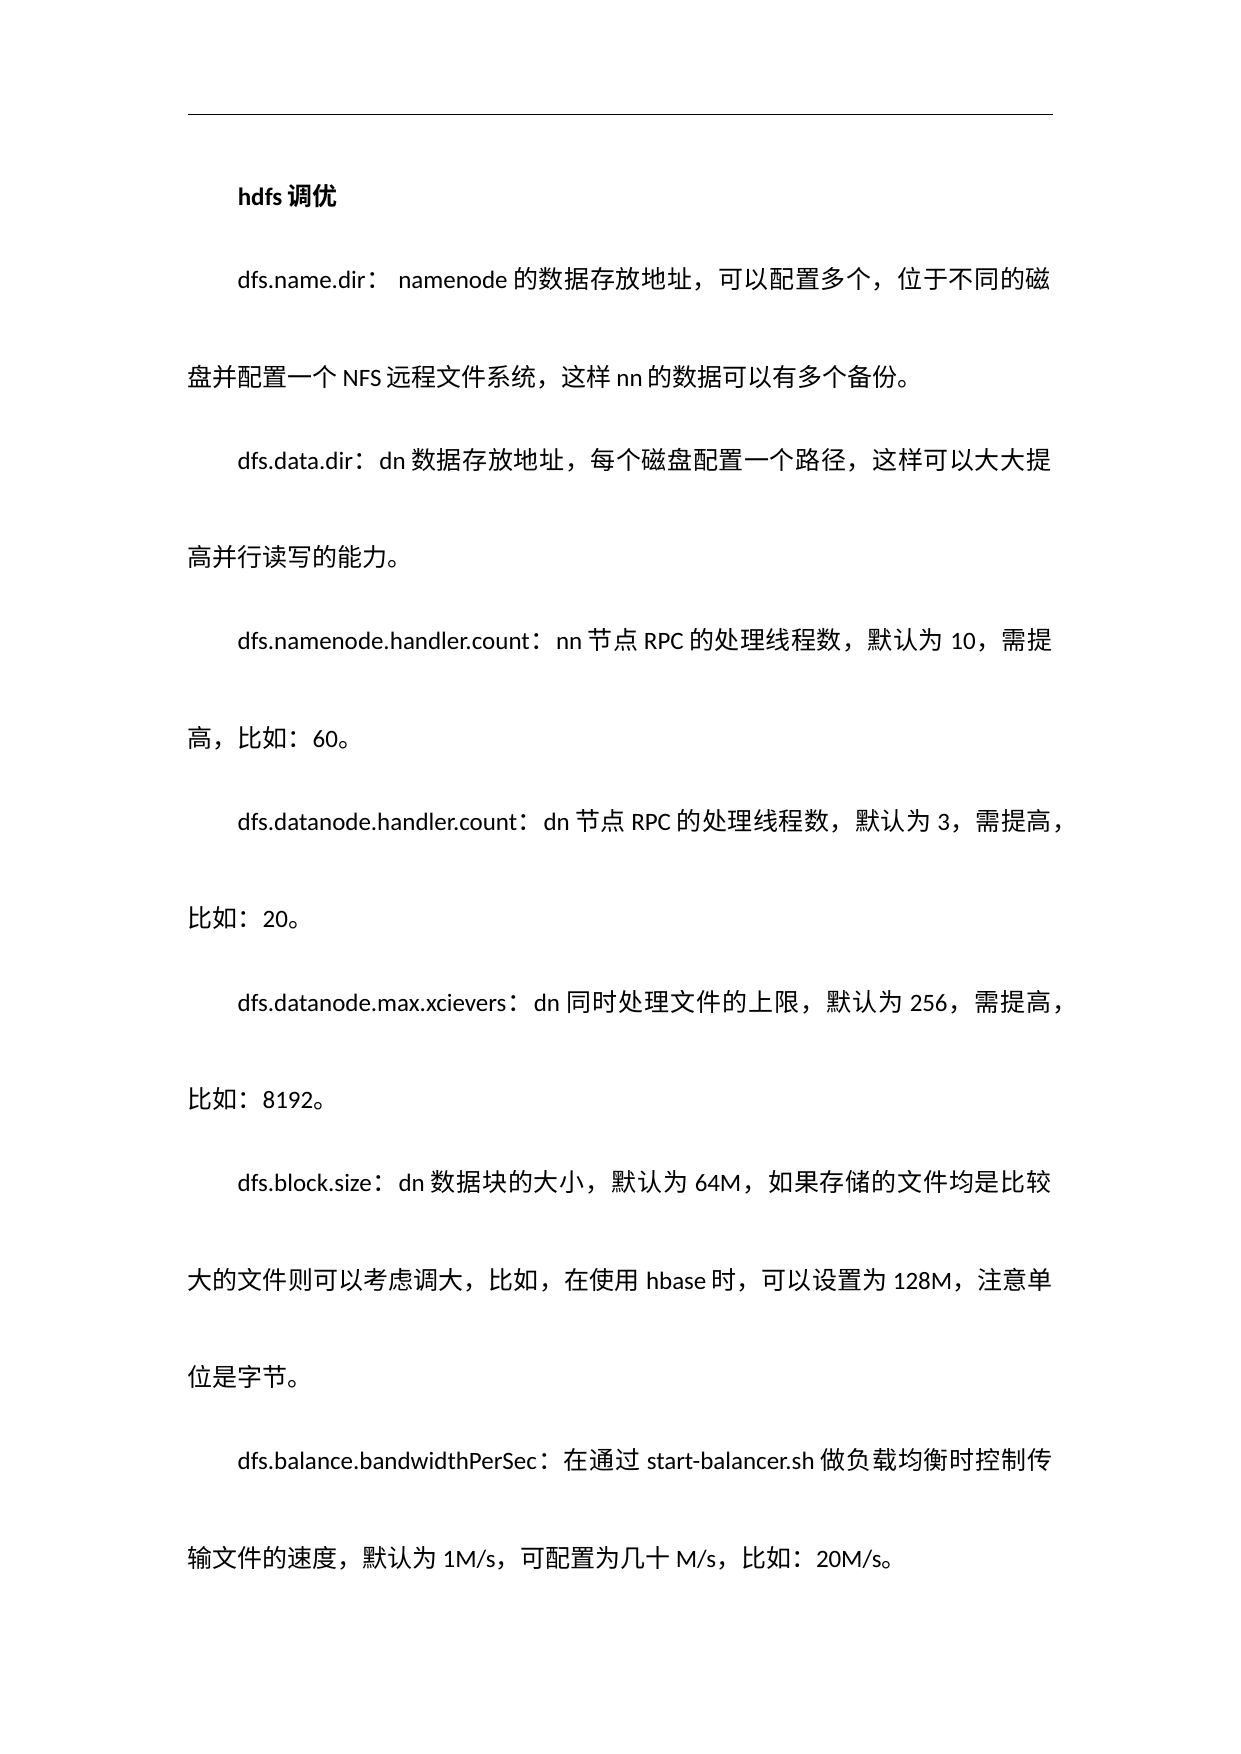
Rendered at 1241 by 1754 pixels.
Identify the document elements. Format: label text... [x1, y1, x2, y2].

text hdfs调优 [187, 162, 1053, 227]
text dfs.name.dir： namenode的数据存放地址，可以配置多个，位于不同的磁盘并配置一个NFS远程文件系统，这样nn的数据可以有多个备份。 [187, 245, 1053, 408]
text dfs.block.size：dn数据块的大小，默认为64M，如果存储的文件均是比较大的文件则可以考虑调大，比如，在使用hbase时，可以设置为128M，注意单位是字节。 [187, 1148, 1053, 1408]
text dfs.balance.bandwidthPerSec：在通过start-balancer.sh做负载均衡时控制传输文件的速度，默认为1M/s，可配置为几十M/s，比如：20M/s。 [187, 1426, 1053, 1589]
text dfs.data.dir：dn数据存放地址，每个磁盘配置一个路径，这样可以大大提高并行读写的能力。 [187, 426, 1053, 588]
text dfs.namenode.handler.count：nn节点RPC的处理线程数，默认为10，需提高，比如：60。 [187, 606, 1053, 769]
text dfs.datanode.max.xcievers：dn同时处理文件的上限，默认为256，需提高，比如：8192。 [187, 968, 1053, 1130]
text dfs.datanode.handler.count：dn节点RPC的处理线程数，默认为3，需提高，比如：20。 [187, 787, 1053, 949]
